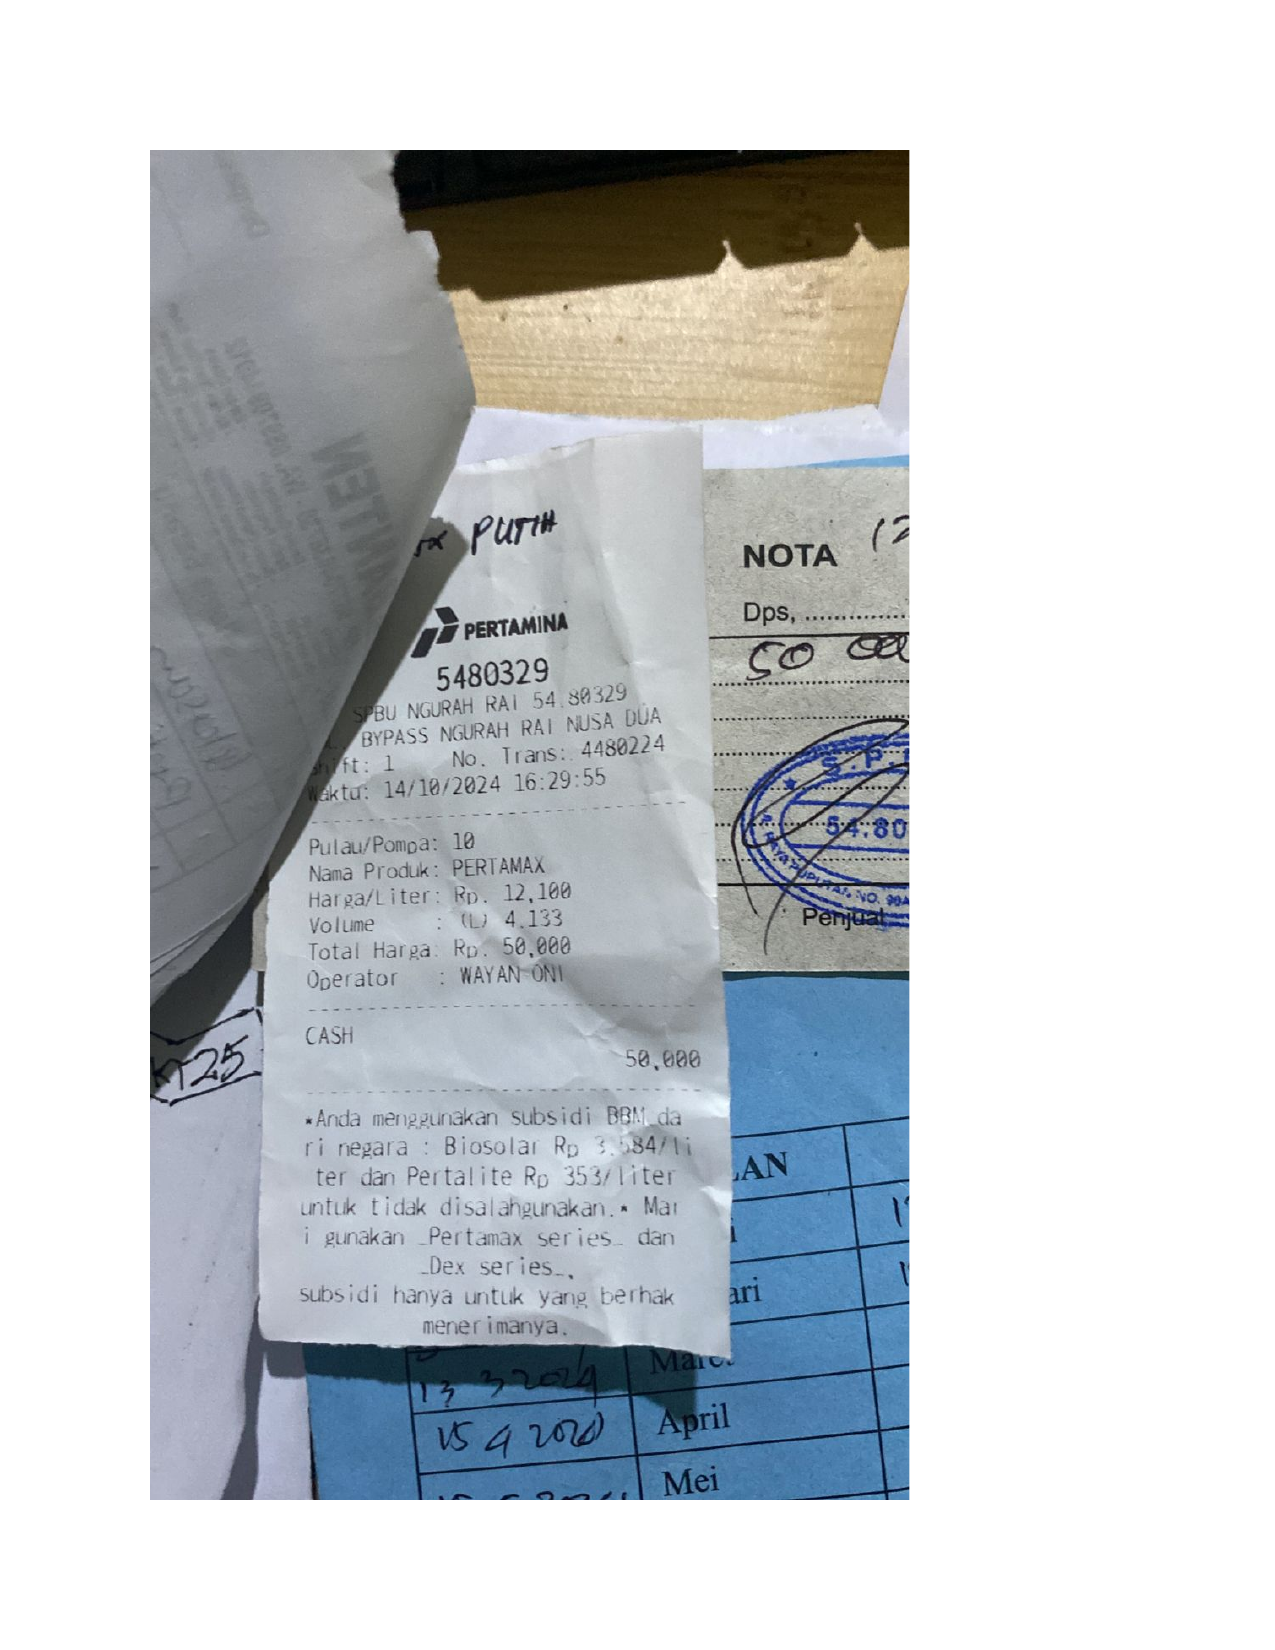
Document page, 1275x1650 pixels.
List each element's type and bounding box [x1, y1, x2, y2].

picture [150, 150, 910, 1500]
